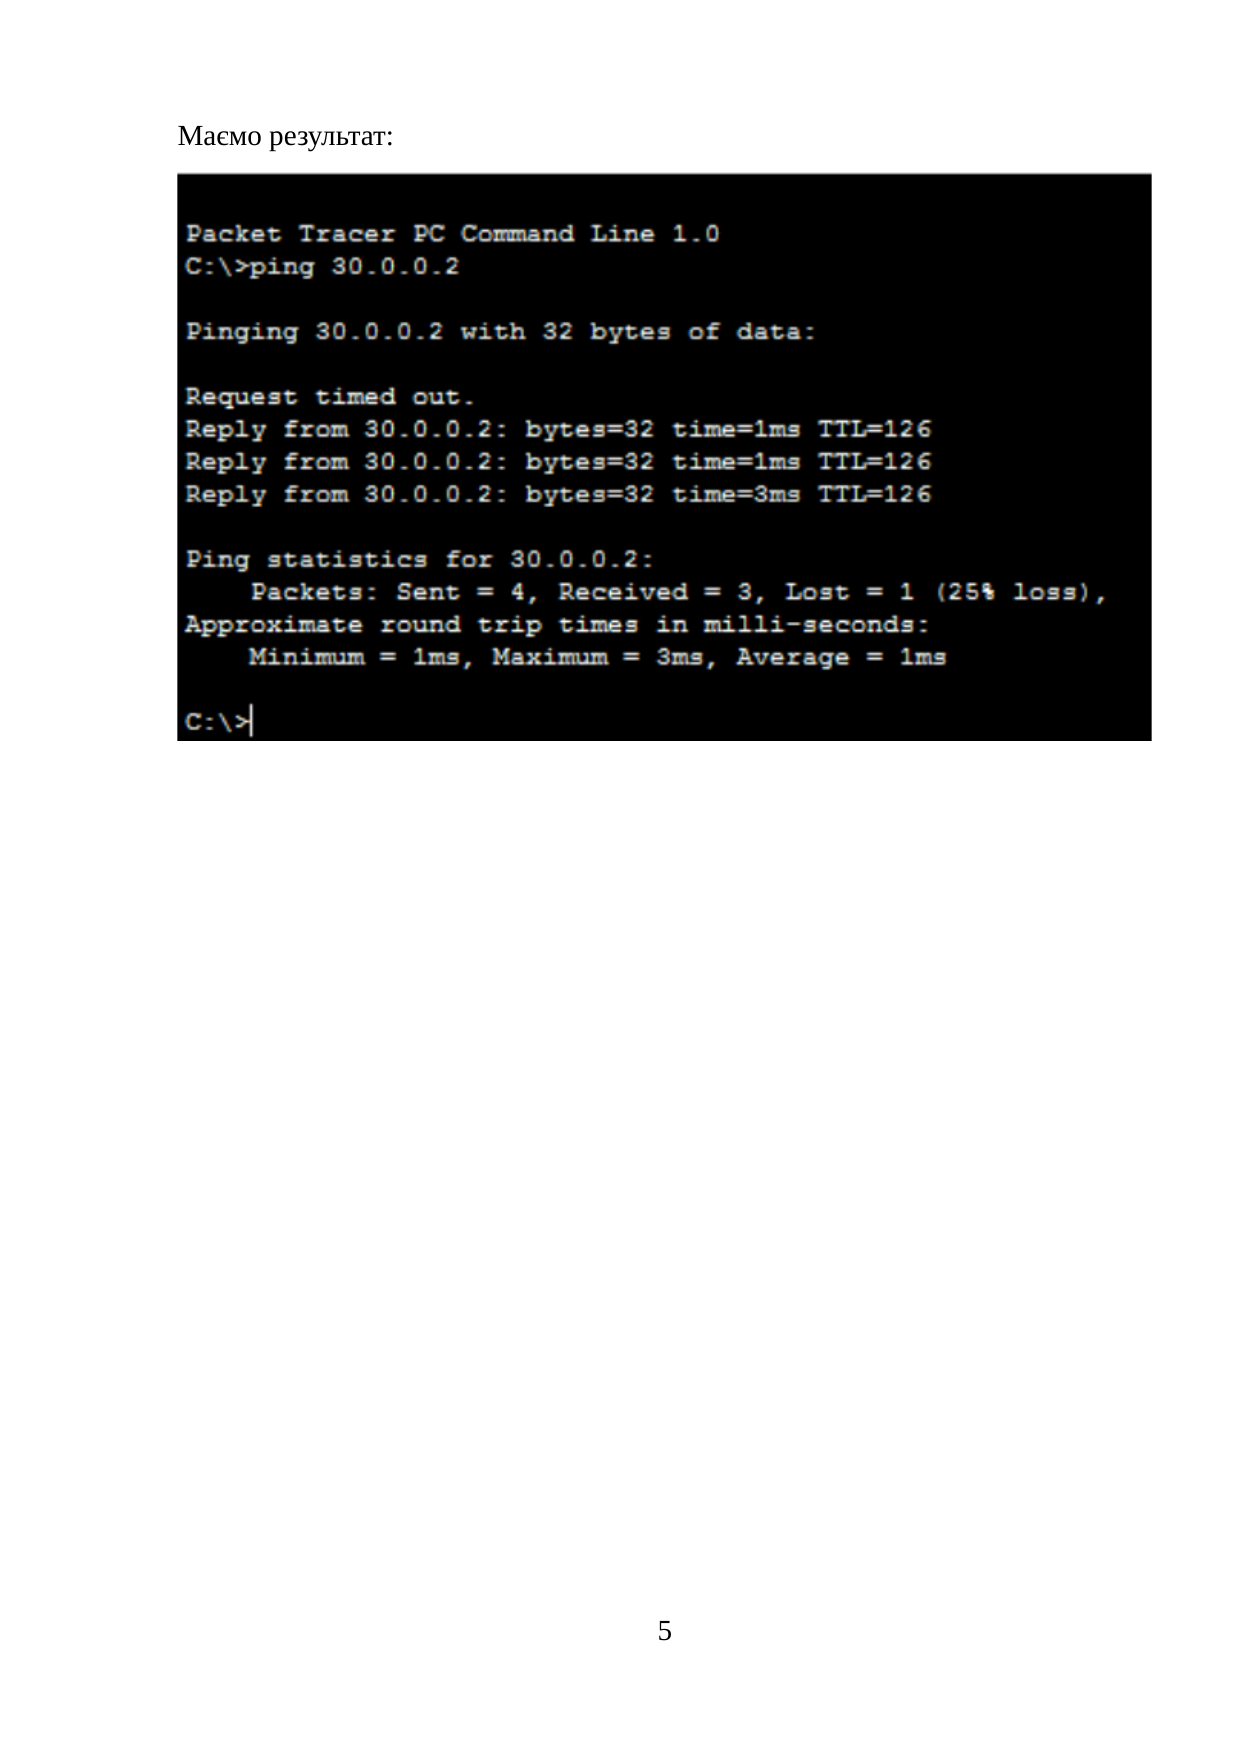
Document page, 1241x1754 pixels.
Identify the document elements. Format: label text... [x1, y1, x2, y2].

picture [177, 171, 1152, 741]
text Маємо результат: [177, 118, 1152, 152]
